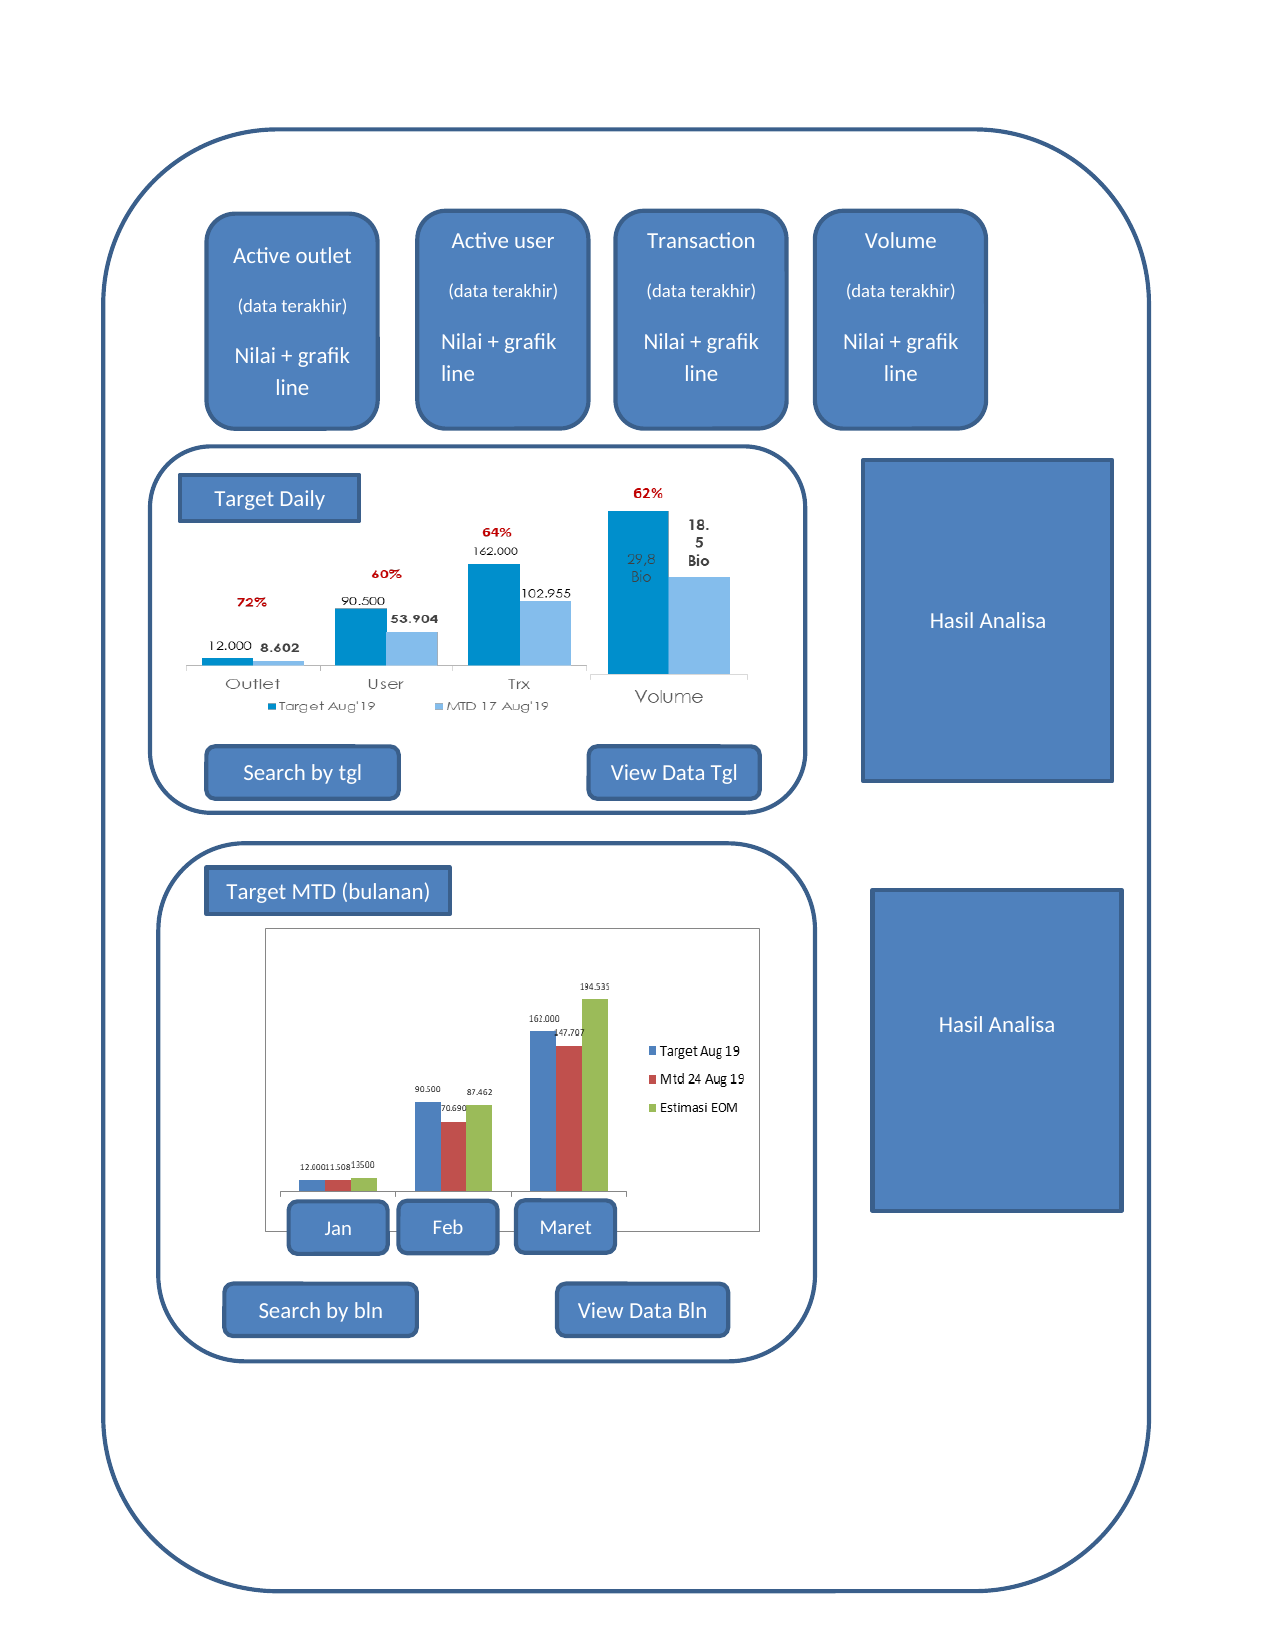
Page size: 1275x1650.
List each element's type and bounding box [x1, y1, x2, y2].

picture [169, 476, 767, 723]
picture [247, 924, 766, 1244]
